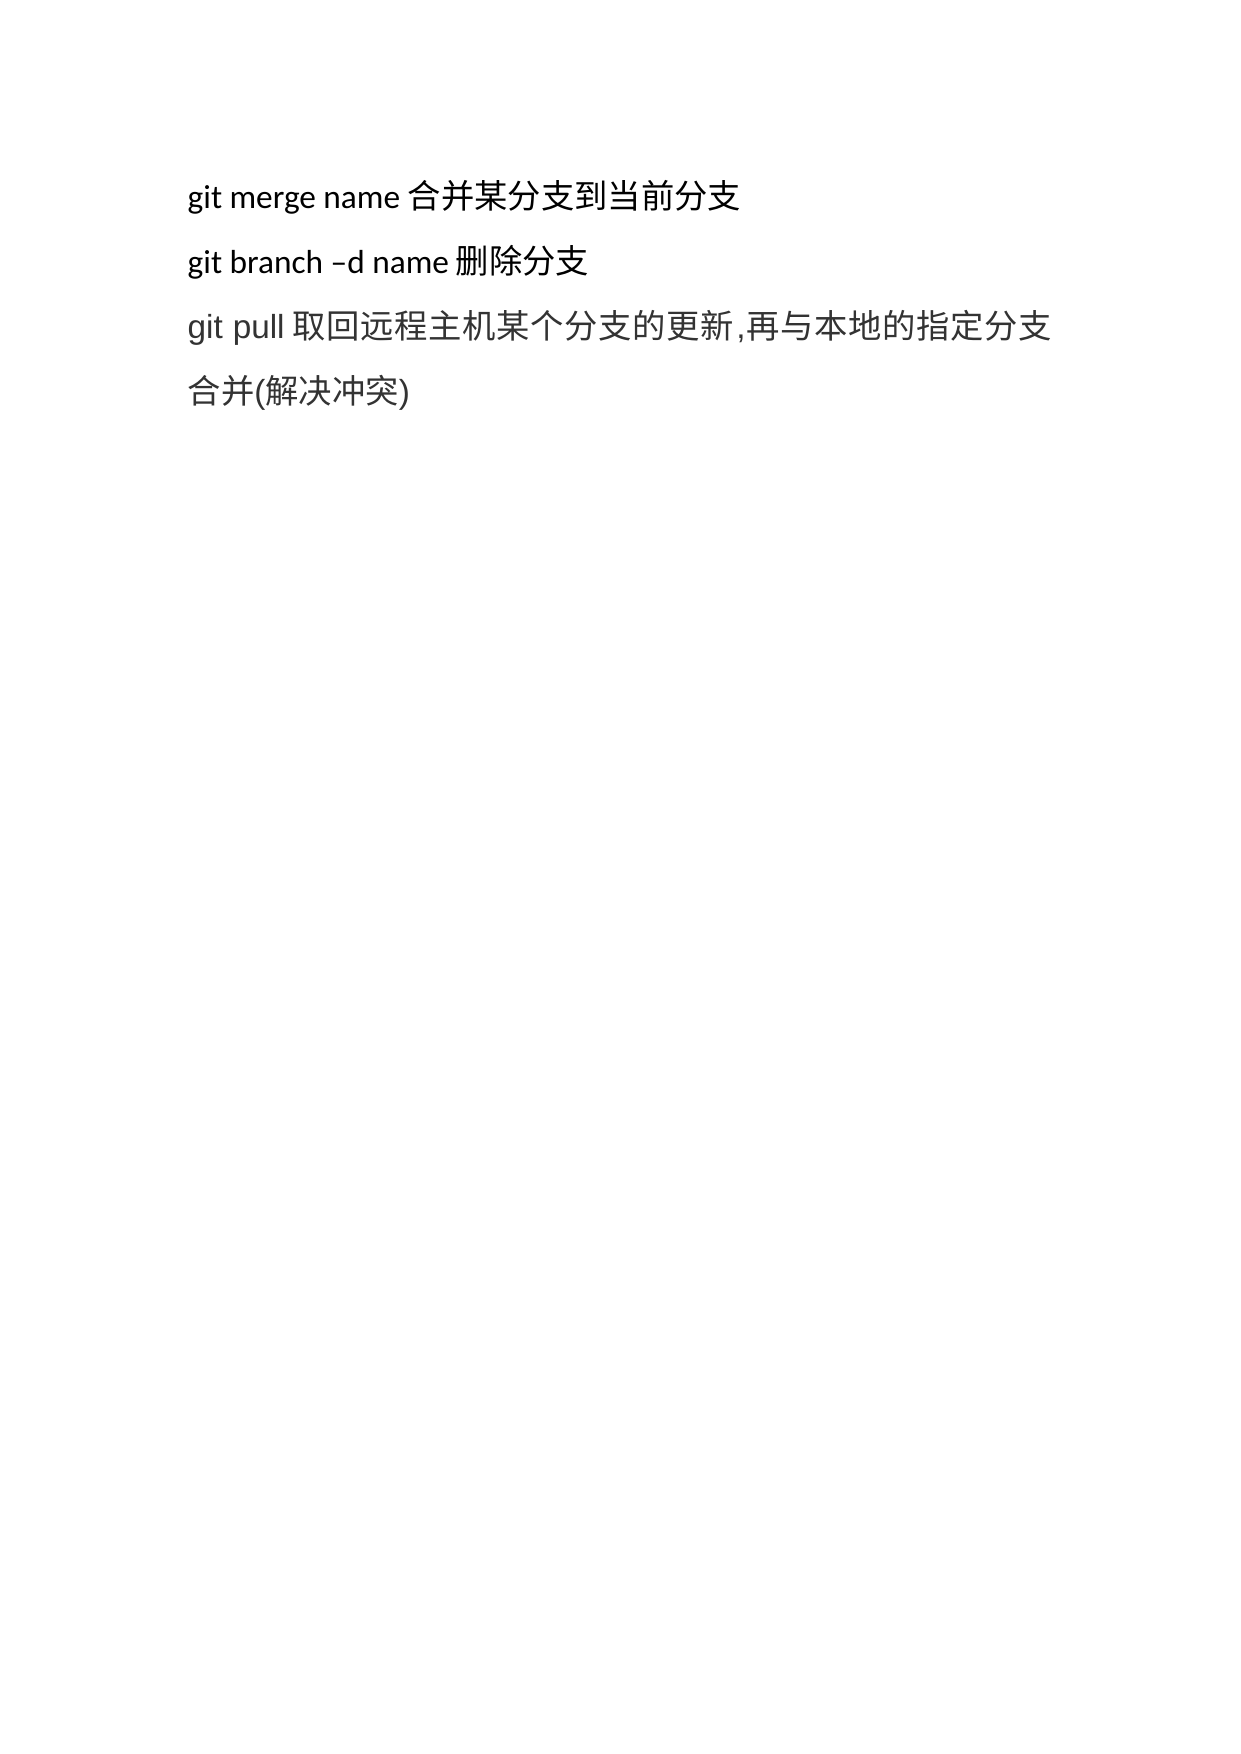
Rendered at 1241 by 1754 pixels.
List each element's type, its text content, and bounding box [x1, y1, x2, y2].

text git pull取回远程主机某个分支的更新,再与本地的指定分支合并(解决冲突) [187, 292, 1053, 422]
text git branch –d name删除分支 [187, 227, 1053, 292]
text git merge name 合并某分支到当前分支 [187, 162, 1053, 227]
